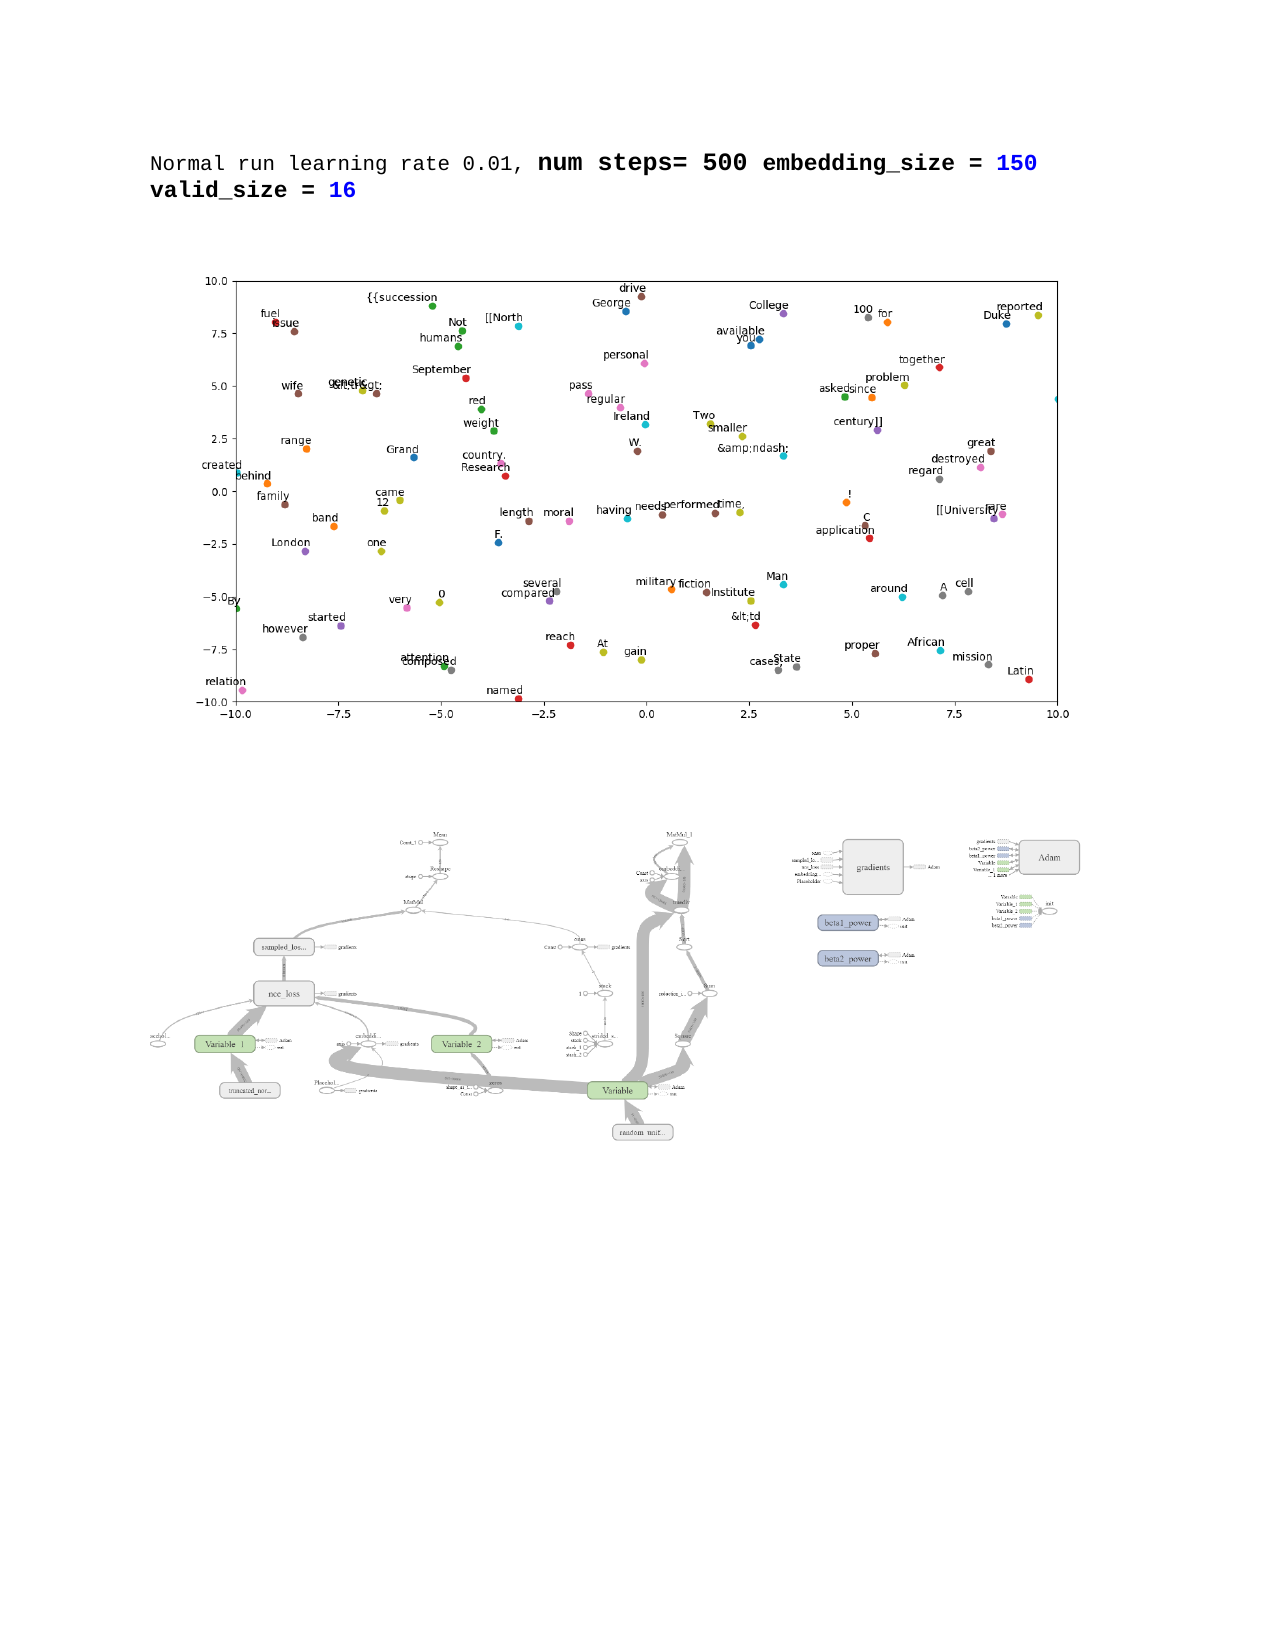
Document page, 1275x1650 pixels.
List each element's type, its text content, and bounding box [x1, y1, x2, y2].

text valid_size = 16 [150, 178, 1125, 204]
picture [150, 251, 1125, 754]
text Normal run learning rate 0.01, num steps= 500 embedding_size = 150 [150, 150, 1125, 178]
picture [150, 819, 1125, 1169]
